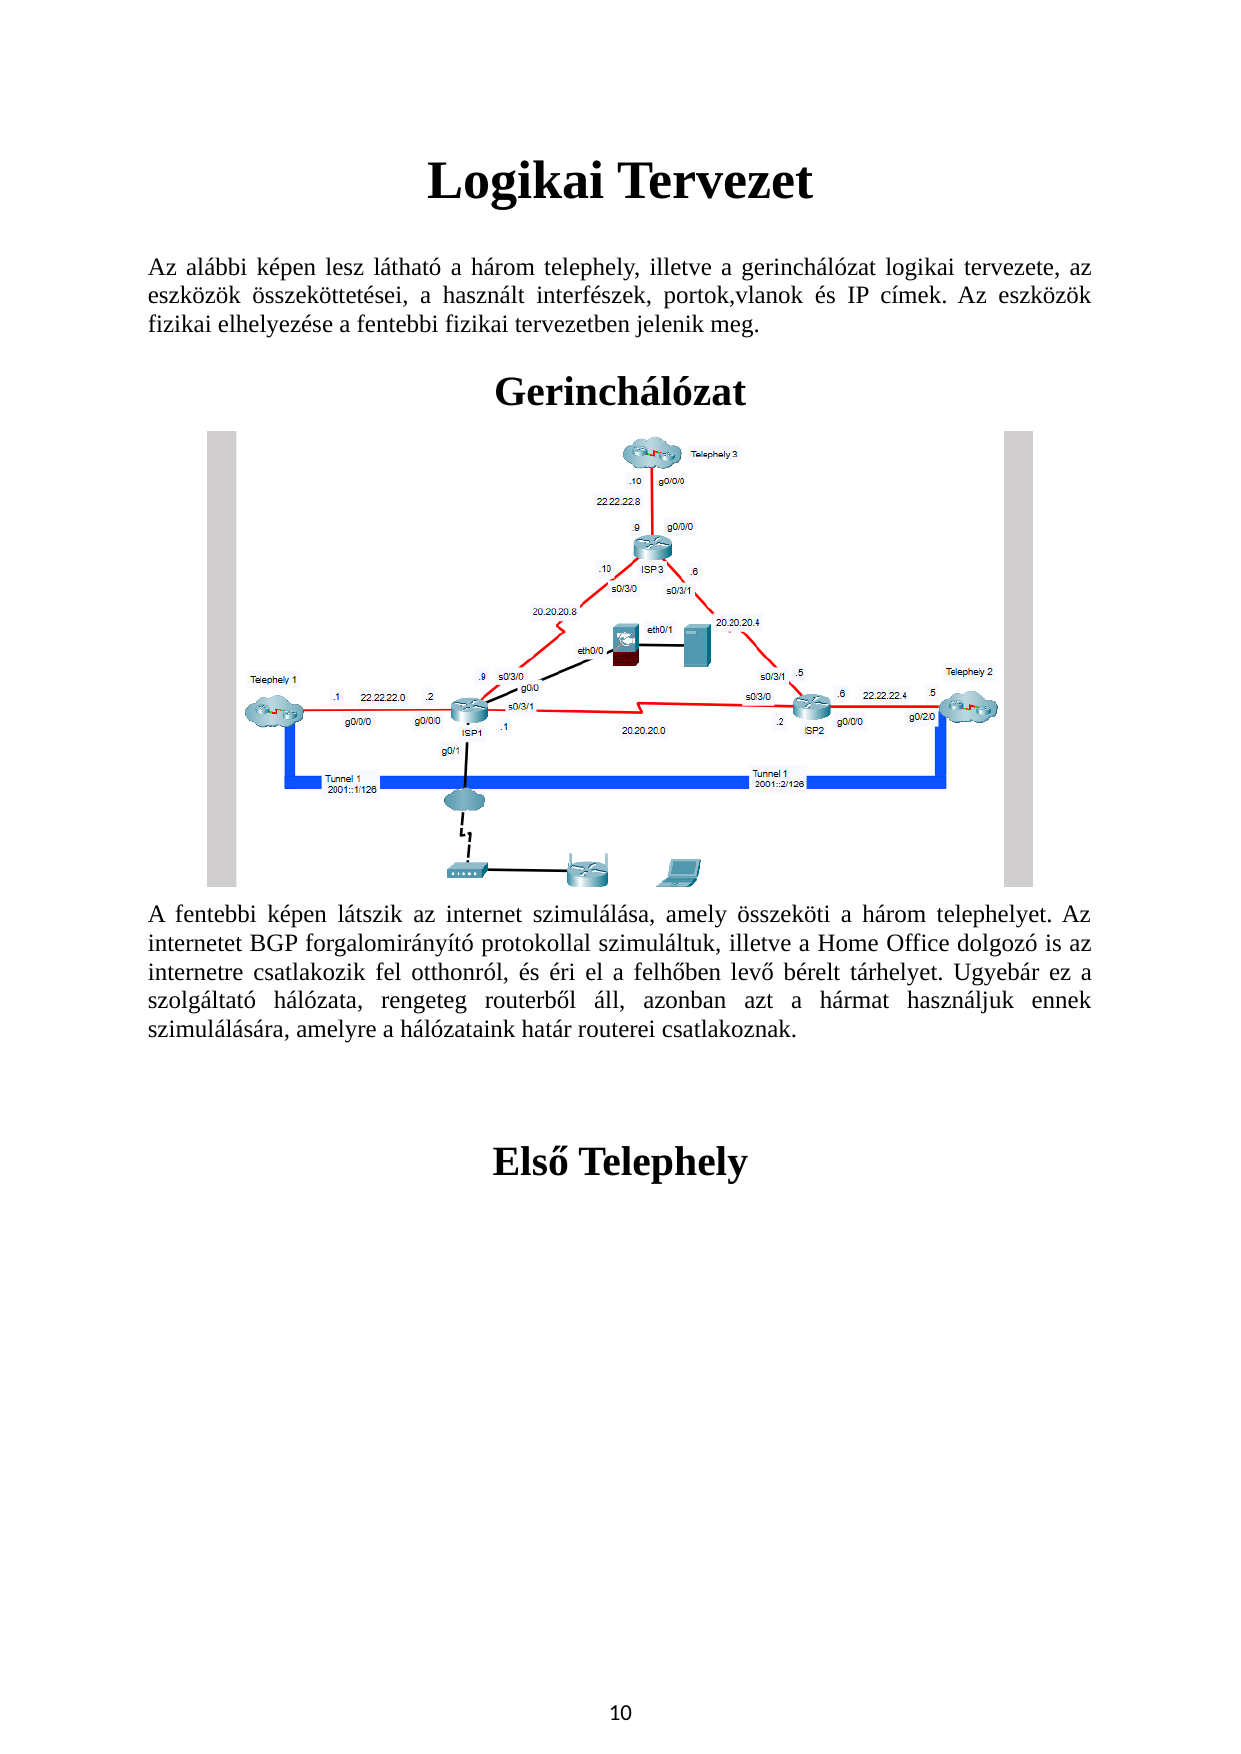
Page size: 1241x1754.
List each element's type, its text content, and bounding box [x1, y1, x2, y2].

text Gerinchálózat [148, 367, 1092, 414]
text Logikai Tervezet [148, 148, 1092, 210]
text Első Telephely [148, 1136, 1092, 1184]
text Az alábbi képen lesz látható a három telephely, illetve a gerinchálózat logikai tervezete, az eszközök összeköttetései, a használt interfészek, portok,vlanok és IP címek. Az eszközök fizikai elhelyezése a fentebbi fizikai tervezetben jelenik meg. [148, 252, 1092, 338]
text A fentebbi képen látszik az internet szimulálása, amely összeköti a három telephelyet. Az internetet BGP forgalomirányító protokollal szimuláltuk, illetve a Home Office dolgozó is az internetre csatlakozik fel otthonról, és éri el a felhőben levő bérelt tárhelyet. Ugyebár ez a szolgáltató hálózata, rengeteg routerből áll, azonban azt a hármat használjuk ennek szimulálására, amelyre a hálózataink határ routerei csatlakoznak. [148, 899, 1092, 1043]
picture [236, 431, 1004, 887]
